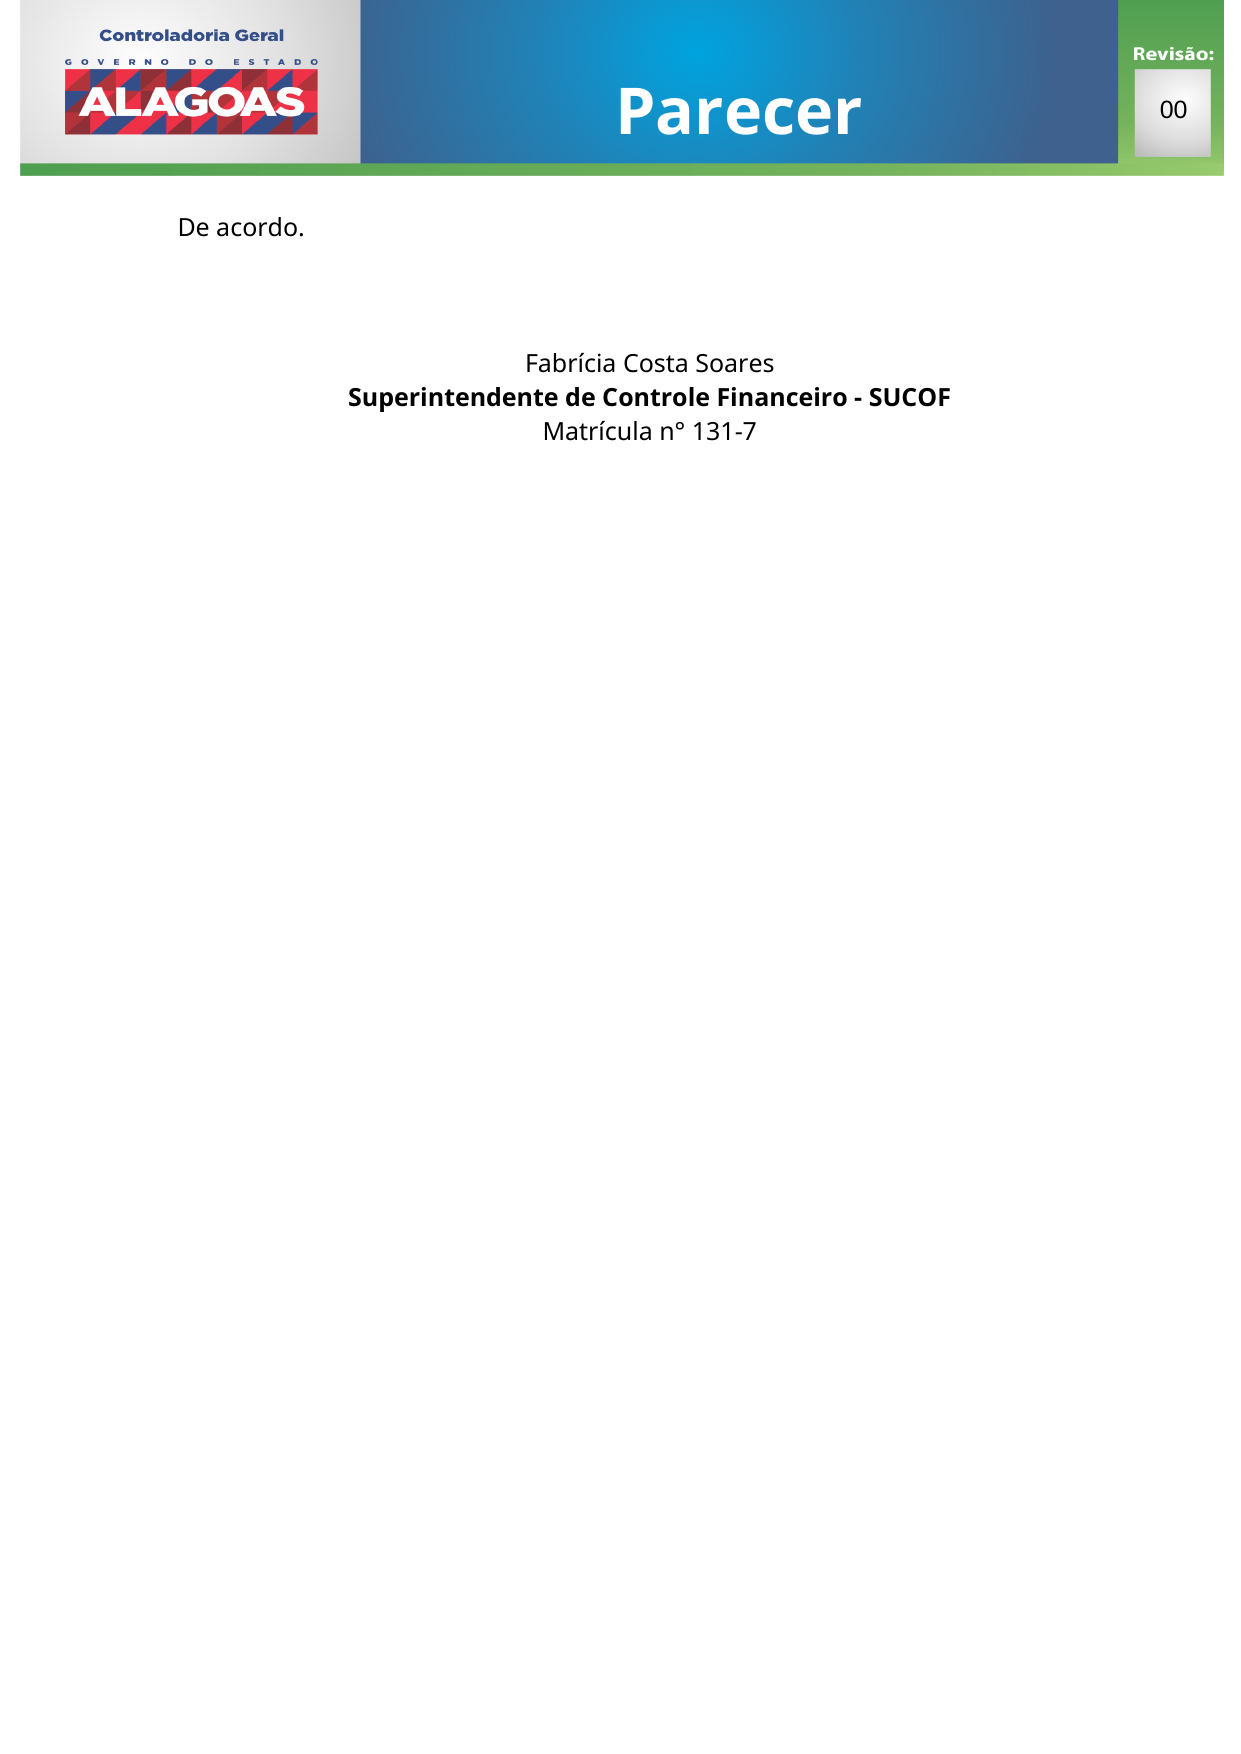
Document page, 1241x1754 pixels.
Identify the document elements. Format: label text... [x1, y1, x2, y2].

picture [20, 0, 1224, 176]
text De acordo. [177, 209, 1122, 243]
picture [668, 119, 680, 128]
text Matrícula n° 131-7 [177, 414, 1122, 448]
text Fabrícia Costa Soares [177, 346, 1122, 379]
text Superintendente de Controle Financeiro - SUCOF [177, 379, 1122, 414]
picture [631, 96, 642, 110]
